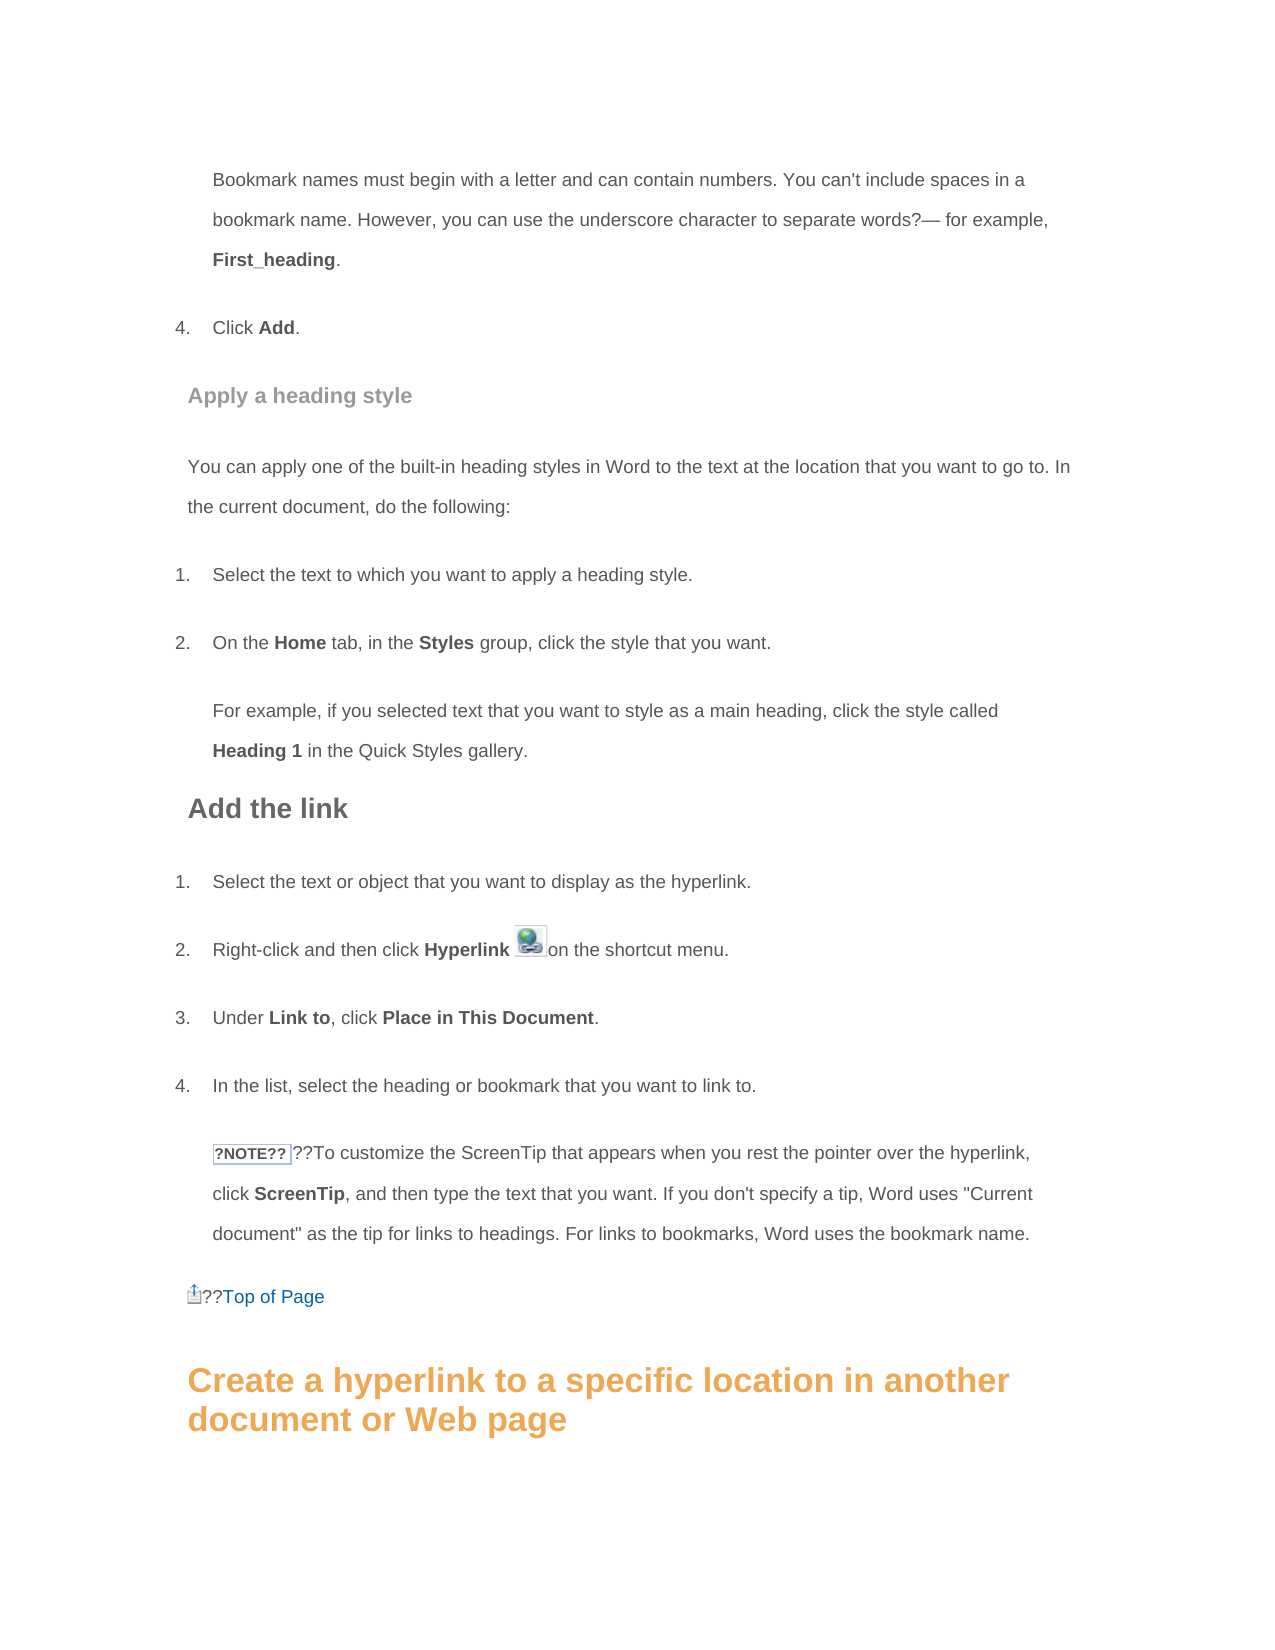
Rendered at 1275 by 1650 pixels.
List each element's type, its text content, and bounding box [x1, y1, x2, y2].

picture [187, 1284, 202, 1304]
list In the list, select the heading or bookmark that you want to link to. [175, 1057, 1062, 1097]
text For example, if you selected text that you want to style as a main heading, click the style called Heading 1 in the Quick Styles gallery. [212, 682, 1062, 762]
text ??Top of Page [187, 1273, 1087, 1313]
text Apply a heading style [187, 368, 1087, 408]
picture [514, 925, 548, 957]
list On the Home tab, in the Styles group, click the style that you want. [175, 613, 1062, 653]
list Select the text or object that you want to display as the hyperlink. [175, 852, 1062, 892]
text ?Note?? ??To customize the ScreenTip that appears when you rest the pointer over the hyperlink, click ScreenTip, and then type the text that you want. If you don't specify a tip, Word uses "Current document" as the tip for links to headings. For links to bookmarks, Word uses the bookmark name. [212, 1125, 1062, 1245]
list Right-click and then click Hyperlink on the shortcut menu. [175, 920, 1062, 960]
text You can apply one of the built-in heading styles in Word to the text at the location that you want to go to. In the current document, do the following: [187, 437, 1087, 517]
list Select the text to which you want to apply a heading style. [175, 545, 1062, 585]
list Under Link to, click Place in This Document. [175, 988, 1062, 1028]
text Bookmark names must begin with a letter and can contain numbers. You can't include spaces in a bookmark name. However, you can use the underscore character to separate words?— for example, First_heading. [212, 150, 1062, 270]
text Add the link [187, 792, 1087, 824]
text Create a hyperlink to a specific location in another document or Web page [187, 1360, 1087, 1439]
list Click Add. [175, 298, 1062, 338]
